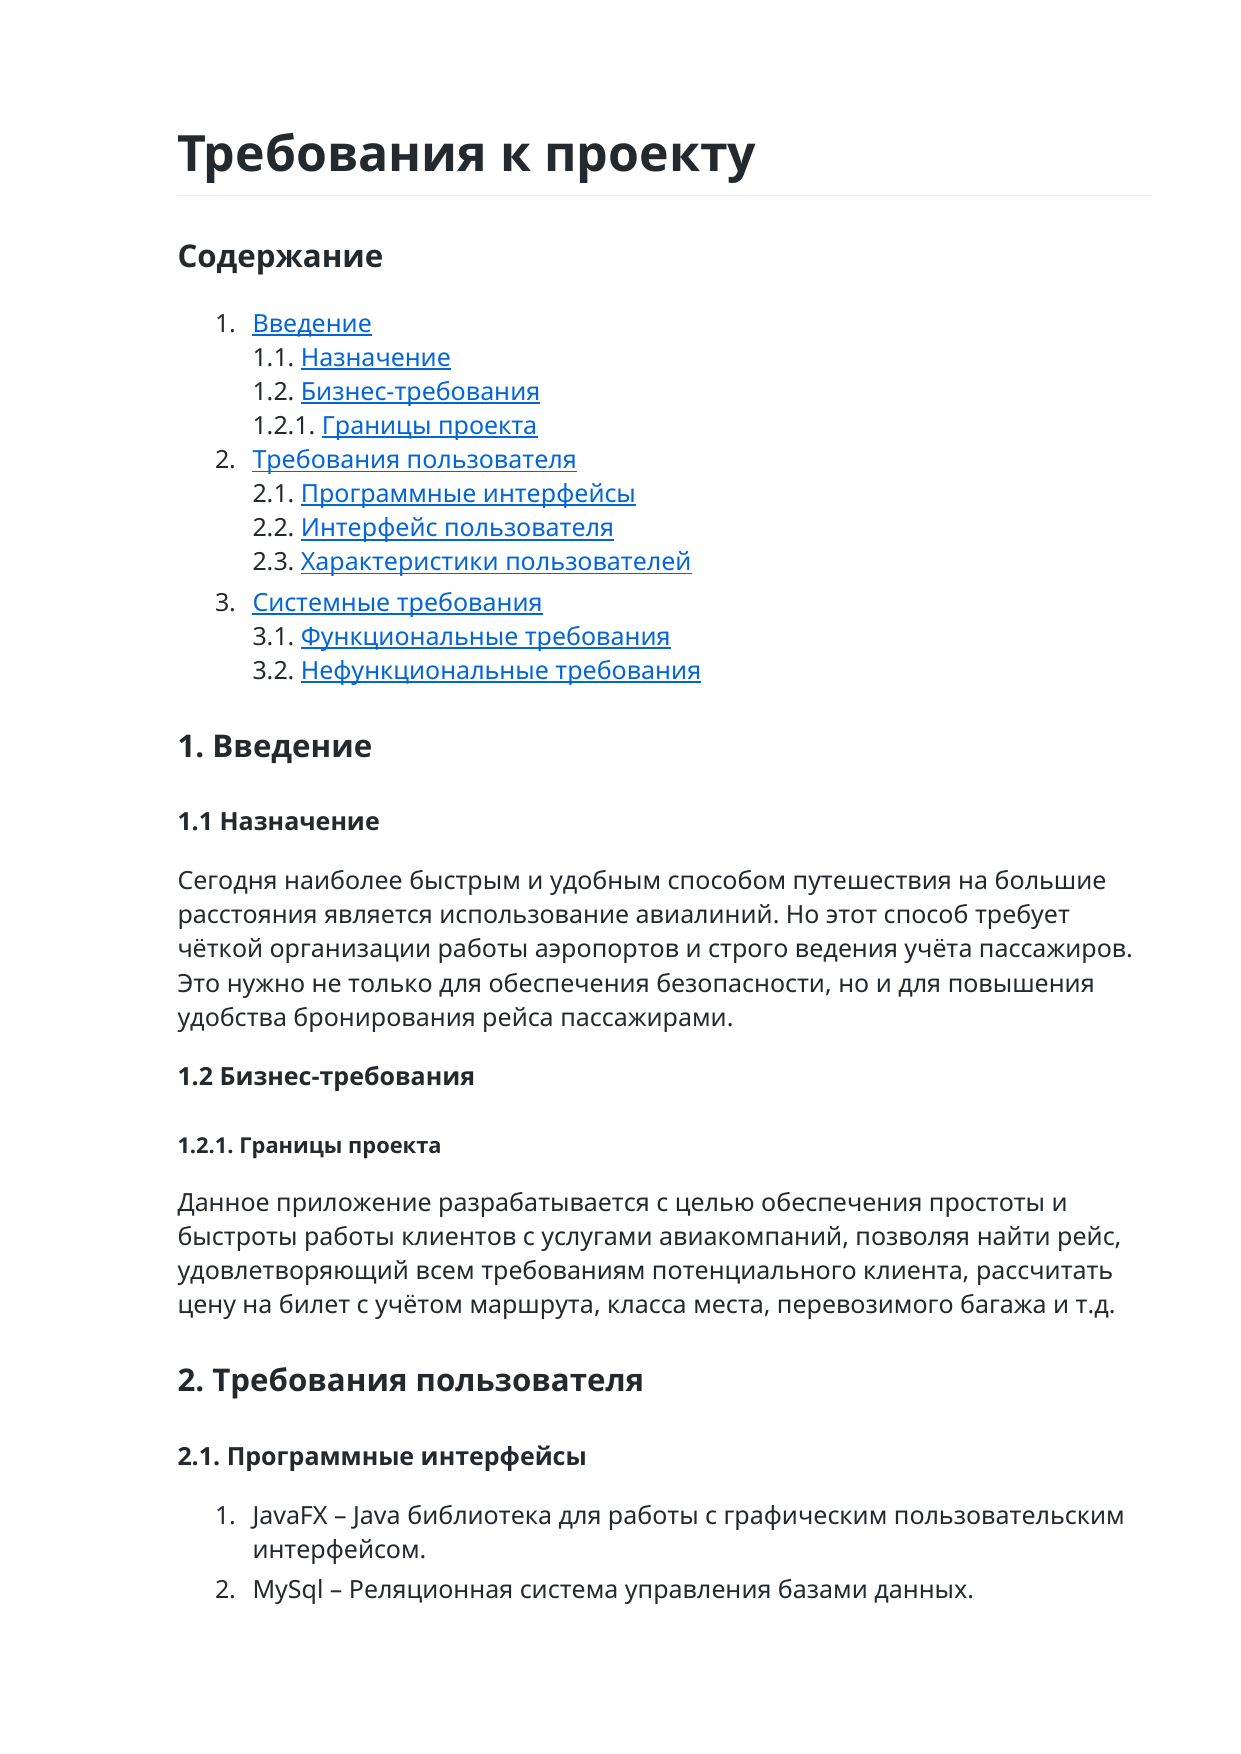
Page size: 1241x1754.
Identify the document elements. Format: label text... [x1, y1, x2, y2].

text Сегодня наиболее быстрым и удобным способом путешествия на большие расстояния является использование авиалиний. Но этот способ требует чёткой организации работы аэропортов и строго ведения учёта пассажиров. Это нужно не только для обеспечения безопасности, но и для повышения удобства бронирования рейса пассажирами. [177, 863, 1152, 1033]
text 2.1. Программные интерфейсы [177, 1438, 1152, 1473]
text Содержание [177, 234, 1152, 276]
list Требования пользователя 2.1. Программные интерфейсы 2.2. Интерфейс пользователя 2.3. Характеристики пользователей [215, 442, 1152, 578]
list MySql – Реляционная система управления базами данных. [215, 1572, 1152, 1606]
list JavaFX – Java библиотека для работы с графическим пользовательским интерфейсом. [215, 1498, 1152, 1566]
text 1. Введение [177, 724, 1152, 766]
text Данное приложение разрабатывается с целью обеспечения простоты и быстроты работы клиентов с услугами авиакомпаний, позволяя найти рейс, удовлетворяющий всем требованиям потенциального клиента, рассчитать цену на билет с учётом маршрута, класса места, перевозимого багажа и т.д. [177, 1185, 1152, 1321]
text Требования к проекту [177, 118, 1152, 195]
list Системные требования 3.1. Функциональные требования 3.2. Нефункциональные требования [215, 584, 1152, 686]
text 2. Требования пользователя [177, 1358, 1152, 1401]
text 1.1 Назначение [177, 804, 1152, 838]
text 1.2.1. Границы проекта [177, 1130, 1152, 1160]
list Введение 1.1. Назначение 1.2. Бизнес-требования 1.2.1. Границы проекта [215, 305, 1152, 442]
text 1.2 Бизнес-требования [177, 1058, 1152, 1092]
